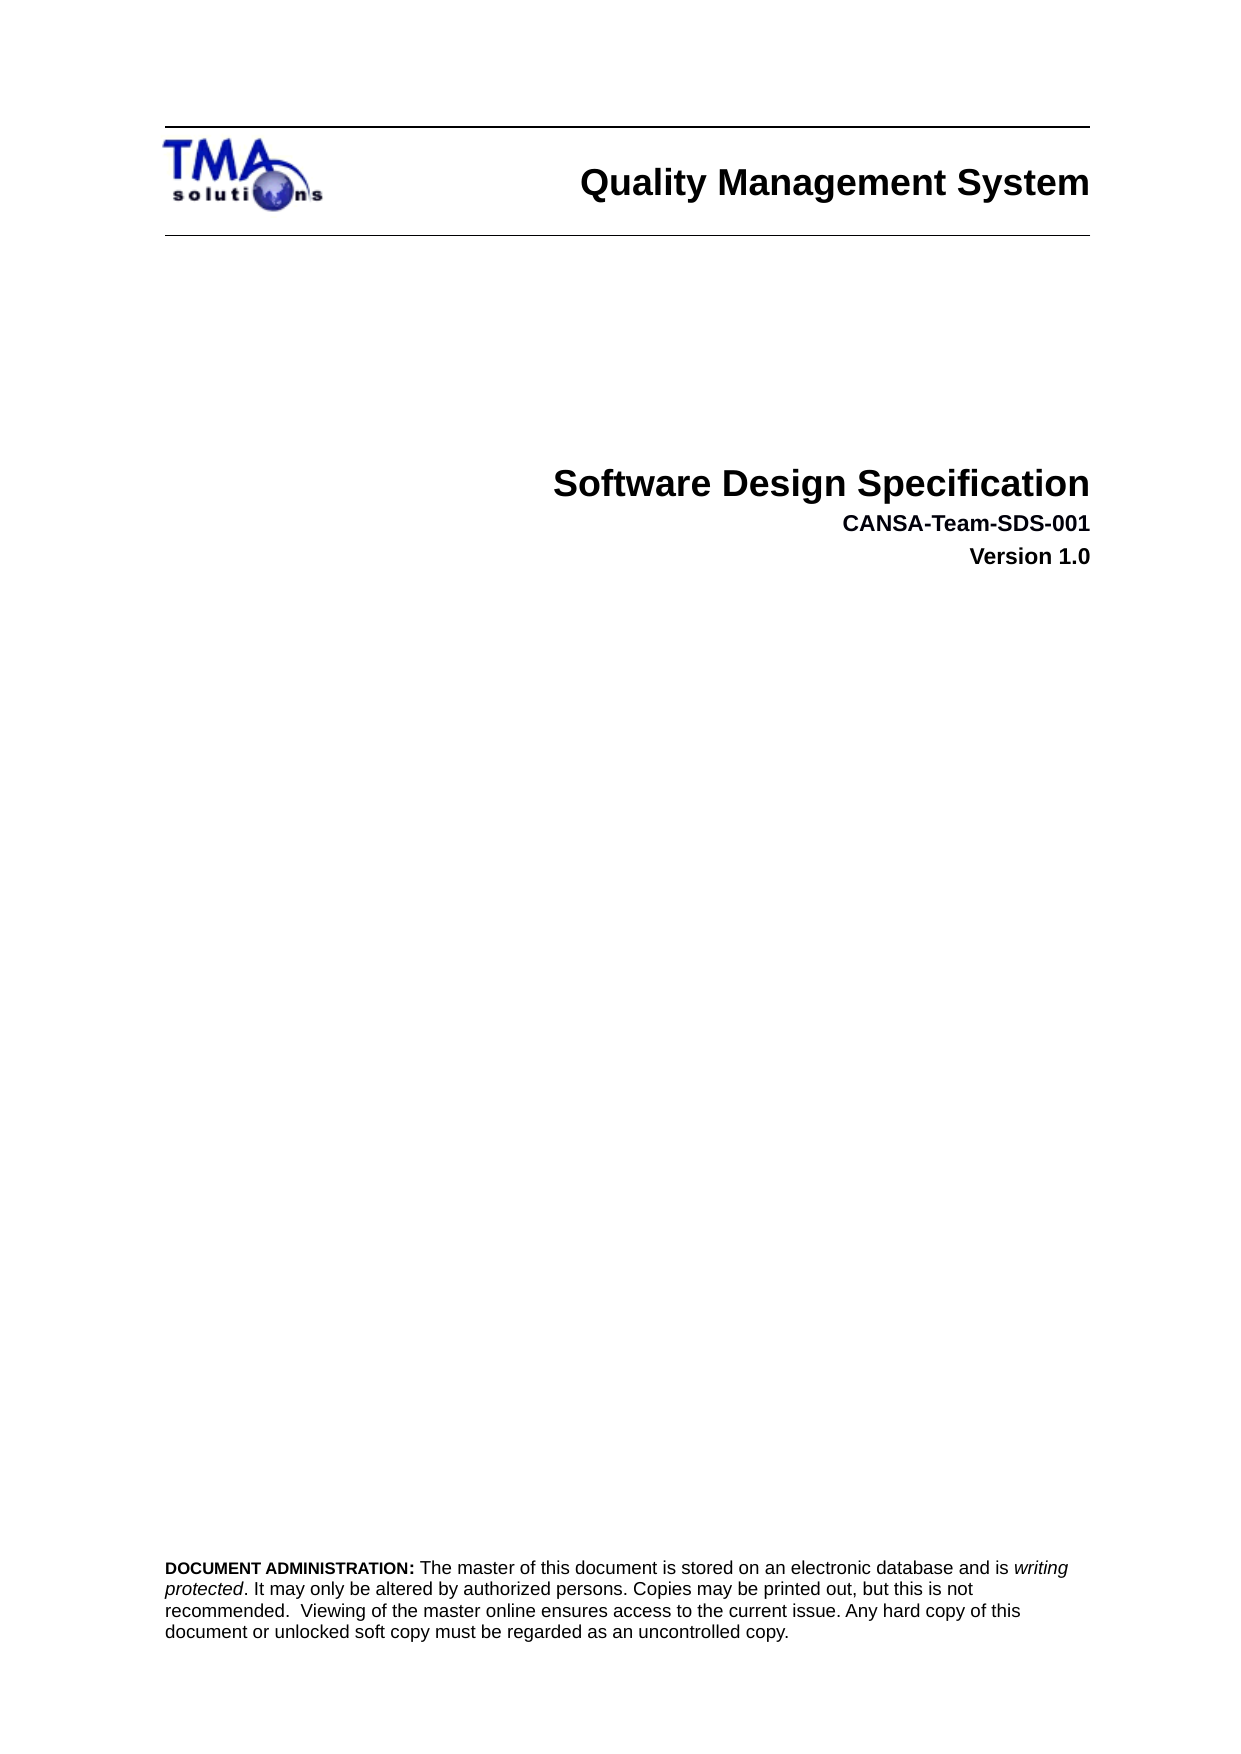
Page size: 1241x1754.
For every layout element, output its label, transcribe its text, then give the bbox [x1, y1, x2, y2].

title Version 1.0 [165, 543, 1090, 569]
text CANSA-Team-SDS-001 [150, 510, 1090, 537]
picture [150, 126, 335, 218]
title Software Design Specification [165, 461, 1090, 504]
